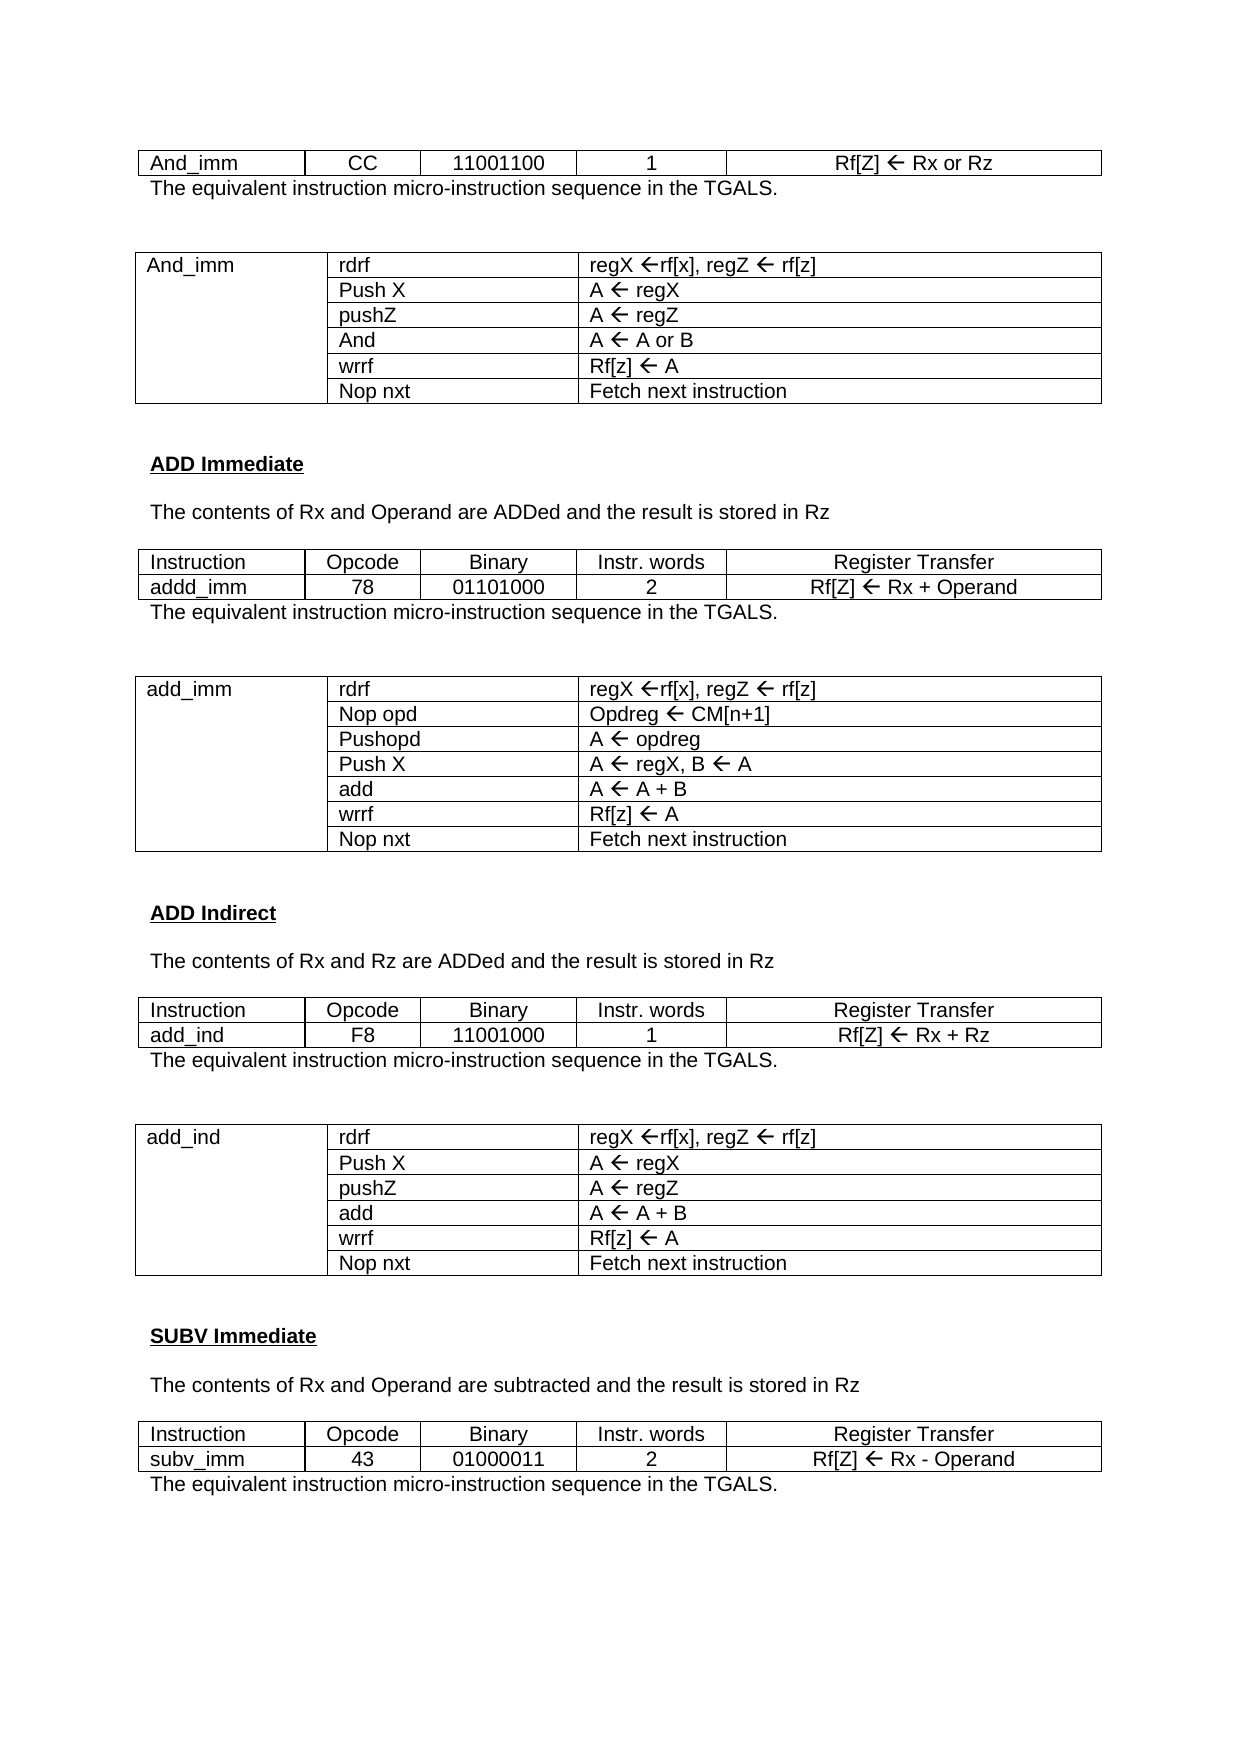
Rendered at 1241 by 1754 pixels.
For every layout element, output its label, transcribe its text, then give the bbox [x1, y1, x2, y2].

table_header rdrf [328, 253, 578, 277]
text The equivalent instruction micro-instruction sequence in the TGALS. [150, 1472, 1090, 1523]
table_cell Rf[Z] Rx + Operand [727, 575, 1101, 599]
table_header Opcode [306, 998, 420, 1022]
table_cell 11001000 [421, 1023, 576, 1047]
table_header Instr. words [577, 1422, 726, 1446]
table_cell A A or B [579, 328, 1101, 352]
table_header regX rf[x], regZ rf[z] [579, 1125, 1101, 1149]
table_cell 01101000 [421, 575, 576, 599]
table_cell Nop nxt [328, 827, 578, 851]
table_header Register Transfer [727, 1422, 1101, 1446]
table_cell wrrf [328, 354, 578, 377]
table_header Instruction [139, 998, 304, 1022]
table_cell 01000011 [421, 1447, 576, 1471]
table_header add_imm [136, 677, 327, 851]
table_header Opcode [306, 1422, 420, 1446]
table_header regX rf[x], regZ rf[z] [579, 253, 1101, 277]
table_cell A regZ [579, 1175, 1101, 1199]
text SUBV Immediate [150, 1324, 1090, 1348]
table_header Register Transfer [727, 998, 1101, 1022]
text The contents of Rx and Operand are ADDed and the result is stored in Rz [150, 500, 1090, 524]
table_header Instr. words [577, 550, 726, 573]
table_cell Push X [328, 278, 578, 302]
table_cell 11001100 [421, 151, 576, 175]
table_cell A opdreg [579, 727, 1101, 751]
table_header Binary [421, 550, 576, 573]
table_header Binary [421, 1422, 576, 1446]
text ADD Immediate [150, 452, 1090, 476]
text The contents of Rx and Rz are ADDed and the result is stored in Rz [150, 949, 1090, 973]
table_cell 1 [577, 1023, 726, 1047]
table_cell add_ind [139, 1023, 304, 1047]
text The equivalent instruction micro-instruction sequence in the TGALS. [150, 176, 1090, 228]
table_cell Nop opd [328, 702, 578, 726]
table_cell Rf[z] A [579, 354, 1101, 377]
table_cell wrrf [328, 802, 578, 826]
table_header And_imm [136, 253, 327, 402]
table_cell Push X [328, 1150, 578, 1174]
table_cell Nop nxt [328, 379, 578, 402]
table_header add_ind [136, 1125, 327, 1275]
table_cell And_imm [139, 151, 304, 175]
table_header Instr. words [577, 998, 726, 1022]
table_cell Rf[Z] Rx - Operand [727, 1447, 1101, 1471]
table_cell Opdreg CM[n+1] [579, 702, 1101, 726]
table_header Opcode [306, 550, 420, 573]
table_cell wrrf [328, 1226, 578, 1250]
table_cell And [328, 328, 578, 352]
text The equivalent instruction micro-instruction sequence in the TGALS. [150, 600, 1090, 651]
table_cell A regX [579, 1150, 1101, 1174]
table_cell Rf[Z] Rx or Rz [727, 151, 1101, 175]
table_cell 78 [306, 575, 420, 599]
text The equivalent instruction micro-instruction sequence in the TGALS. [150, 1048, 1090, 1100]
text ADD Indirect [150, 901, 1090, 924]
table_cell Fetch next instruction [579, 827, 1101, 851]
table_cell pushZ [328, 303, 578, 327]
table_cell Nop nxt [328, 1251, 578, 1275]
table_cell addd_imm [139, 575, 304, 599]
table_header Binary [421, 998, 576, 1022]
table_cell Pushopd [328, 727, 578, 751]
table_header Register Transfer [727, 550, 1101, 573]
table_cell add [328, 1201, 578, 1224]
table_cell subv_imm [139, 1447, 304, 1471]
table_cell CC [306, 151, 420, 175]
table_header rdrf [328, 677, 578, 701]
table_header Instruction [139, 550, 304, 573]
table_cell add [328, 777, 578, 801]
table_cell Rf[z] A [579, 1226, 1101, 1250]
table_header regX rf[x], regZ rf[z] [579, 677, 1101, 701]
table_cell 43 [306, 1447, 420, 1471]
table_cell A regX [579, 278, 1101, 302]
table_header rdrf [328, 1125, 578, 1149]
table_cell A A + B [579, 1201, 1101, 1224]
table_cell A regZ [579, 303, 1101, 327]
table_cell Fetch next instruction [579, 379, 1101, 402]
table_cell Fetch next instruction [579, 1251, 1101, 1275]
table_cell Rf[Z] Rx + Rz [727, 1023, 1101, 1047]
table_cell A regX, B A [579, 752, 1101, 776]
table_cell Push X [328, 752, 578, 776]
table_header Instruction [139, 1422, 304, 1446]
table_cell Rf[z] A [579, 802, 1101, 826]
table_cell A A + B [579, 777, 1101, 801]
text The contents of Rx and Operand are subtracted and the result is stored in Rz [150, 1372, 1090, 1396]
table_cell 2 [577, 575, 726, 599]
table_cell 2 [577, 1447, 726, 1471]
table_cell F8 [306, 1023, 420, 1047]
table_cell 1 [577, 151, 726, 175]
table_cell pushZ [328, 1175, 578, 1199]
